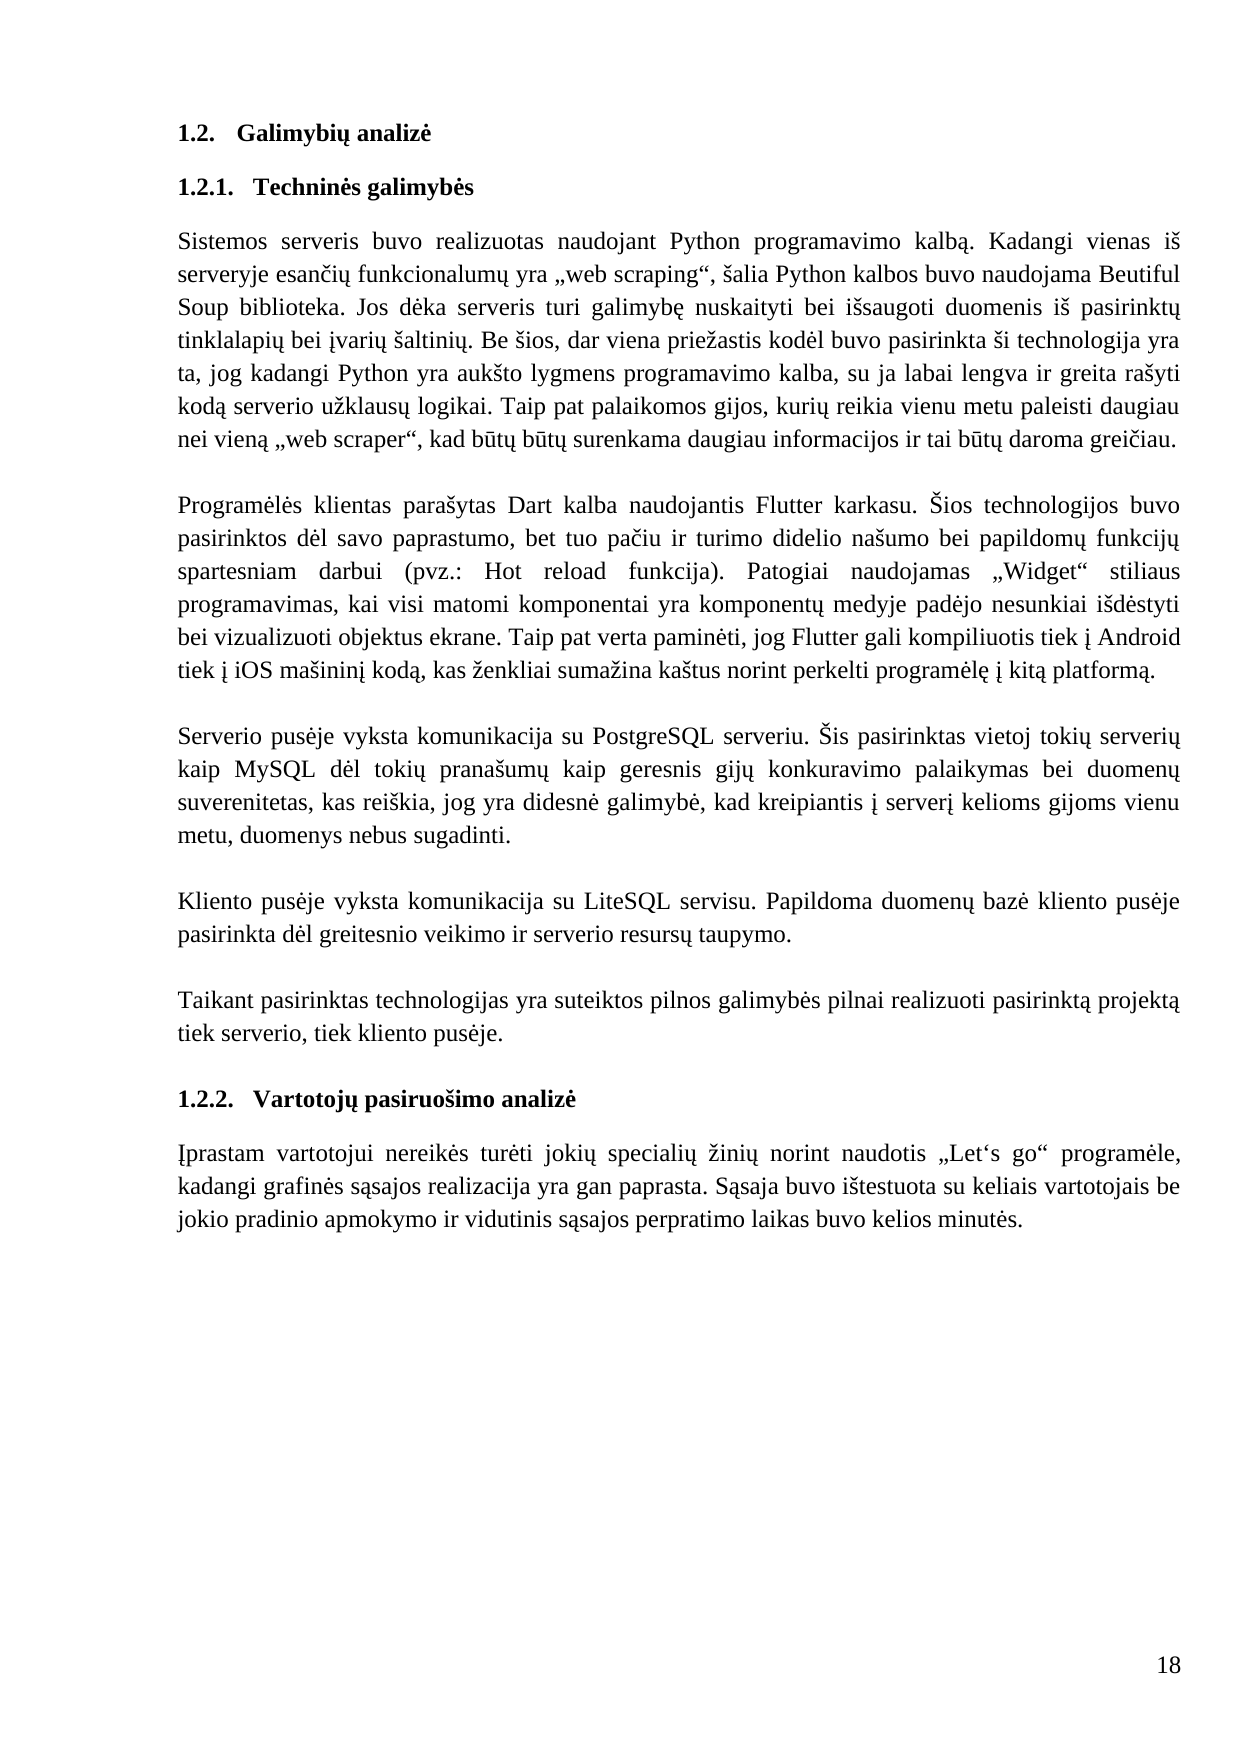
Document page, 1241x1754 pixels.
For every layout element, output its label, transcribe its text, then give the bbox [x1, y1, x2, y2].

text Kliento pusėje vyksta komunikacija su LiteSQL servisu. Papildoma duomenų bazė kliento pusėje pasirinkta dėl greitesnio veikimo ir serverio resursų taupymo. [177, 886, 1181, 948]
text Serverio pusėje vyksta komunikacija su PostgreSQL serveriu. Šis pasirinktas vietoj tokių serverių kaip MySQL dėl tokių pranašumų kaip geresnis gijų konkuravimo palaikymas bei duomenų suverenitetas, kas reiškia, jog yra didesnė galimybė, kad kreipiantis į serverį kelioms gijoms vienu metu, duomenys nebus sugadinti. [177, 721, 1181, 849]
text Taikant pasirinktas technologijas yra suteiktos pilnos galimybės pilnai realizuoti pasirinktą projektą tiek serverio, tiek kliento pusėje. [177, 985, 1181, 1047]
text Programėlės klientas parašytas Dart kalba naudojantis Flutter karkasu. Šios technologijos buvo pasirinktos dėl savo paprastumo, bet tuo pačiu ir turimo didelio našumo bei papildomų funkcijų spartesniam darbui (pvz.: Hot reload funkcija). Patogiai naudojamas „Widget“ stiliaus programavimas, kai visi matomi komponentai yra komponentų medyje padėjo nesunkiai išdėstyti bei vizualizuoti objektus ekrane. Taip pat verta paminėti, jog Flutter gali kompiliuotis tiek į Android tiek į iOS mašininį kodą, kas ženkliai sumažina kaštus norint perkelti programėlę į kitą platformą. [177, 490, 1181, 684]
subtitle Vartotojų pasiruošimo analizė [177, 1084, 1181, 1113]
text Įprastam vartotojui nereikės turėti jokių specialių žinių norint naudotis „Let‘s go“ programėle, kadangi grafinės sąsajos realizacija yra gan paprasta. Sąsaja buvo ištestuota su keliais vartotojais be jokio pradinio apmokymo ir vidutinis sąsajos perpratimo laikas buvo kelios minutės. [177, 1138, 1181, 1233]
text Sistemos serveris buvo realizuotas naudojant Python programavimo kalbą. Kadangi vienas iš serveryje esančių funkcionalumų yra „web scraping“, šalia Python kalbos buvo naudojama Beutiful Soup biblioteka. Jos dėka serveris turi galimybę nuskaityti bei išsaugoti duomenis iš pasirinktų tinklalapių bei įvarių šaltinių. Be šios, dar viena priežastis kodėl buvo pasirinkta ši technologija yra ta, jog kadangi Python yra aukšto lygmens programavimo kalba, su ja labai lengva ir greita rašyti kodą serverio užklausų logikai. Taip pat palaikomos gijos, kurių reikia vienu metu paleisti daugiau nei vieną „web scraper“, kad būtų būtų surenkama daugiau informacijos ir tai būtų daroma greičiau. [177, 226, 1181, 453]
subtitle Techninės galimybės [177, 172, 1181, 201]
subtitle Galimybių analizė [177, 118, 1181, 147]
